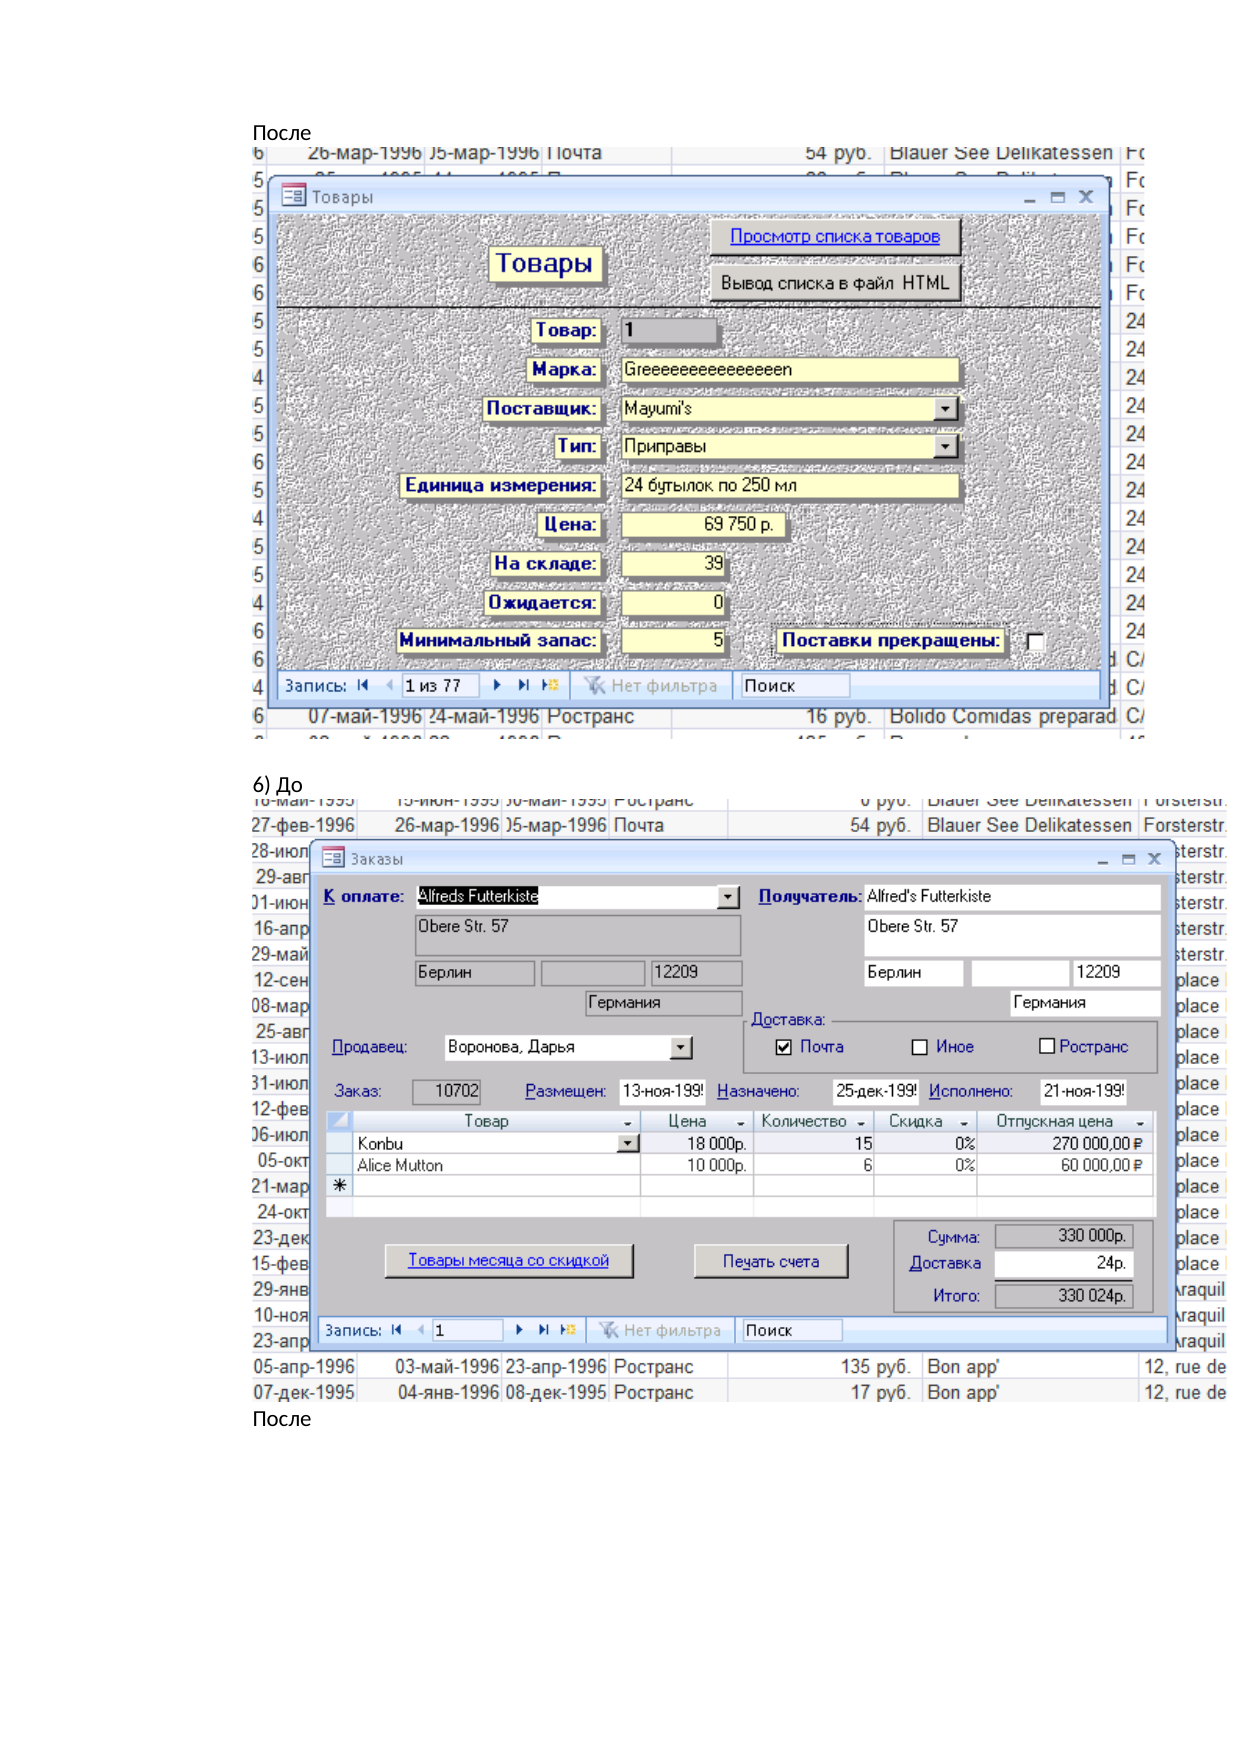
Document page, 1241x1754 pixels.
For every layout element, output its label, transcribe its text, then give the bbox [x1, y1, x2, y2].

picture [252, 799, 1227, 1402]
list 6) До [252, 770, 1152, 799]
picture [252, 147, 1145, 739]
list После [252, 1404, 1152, 1432]
